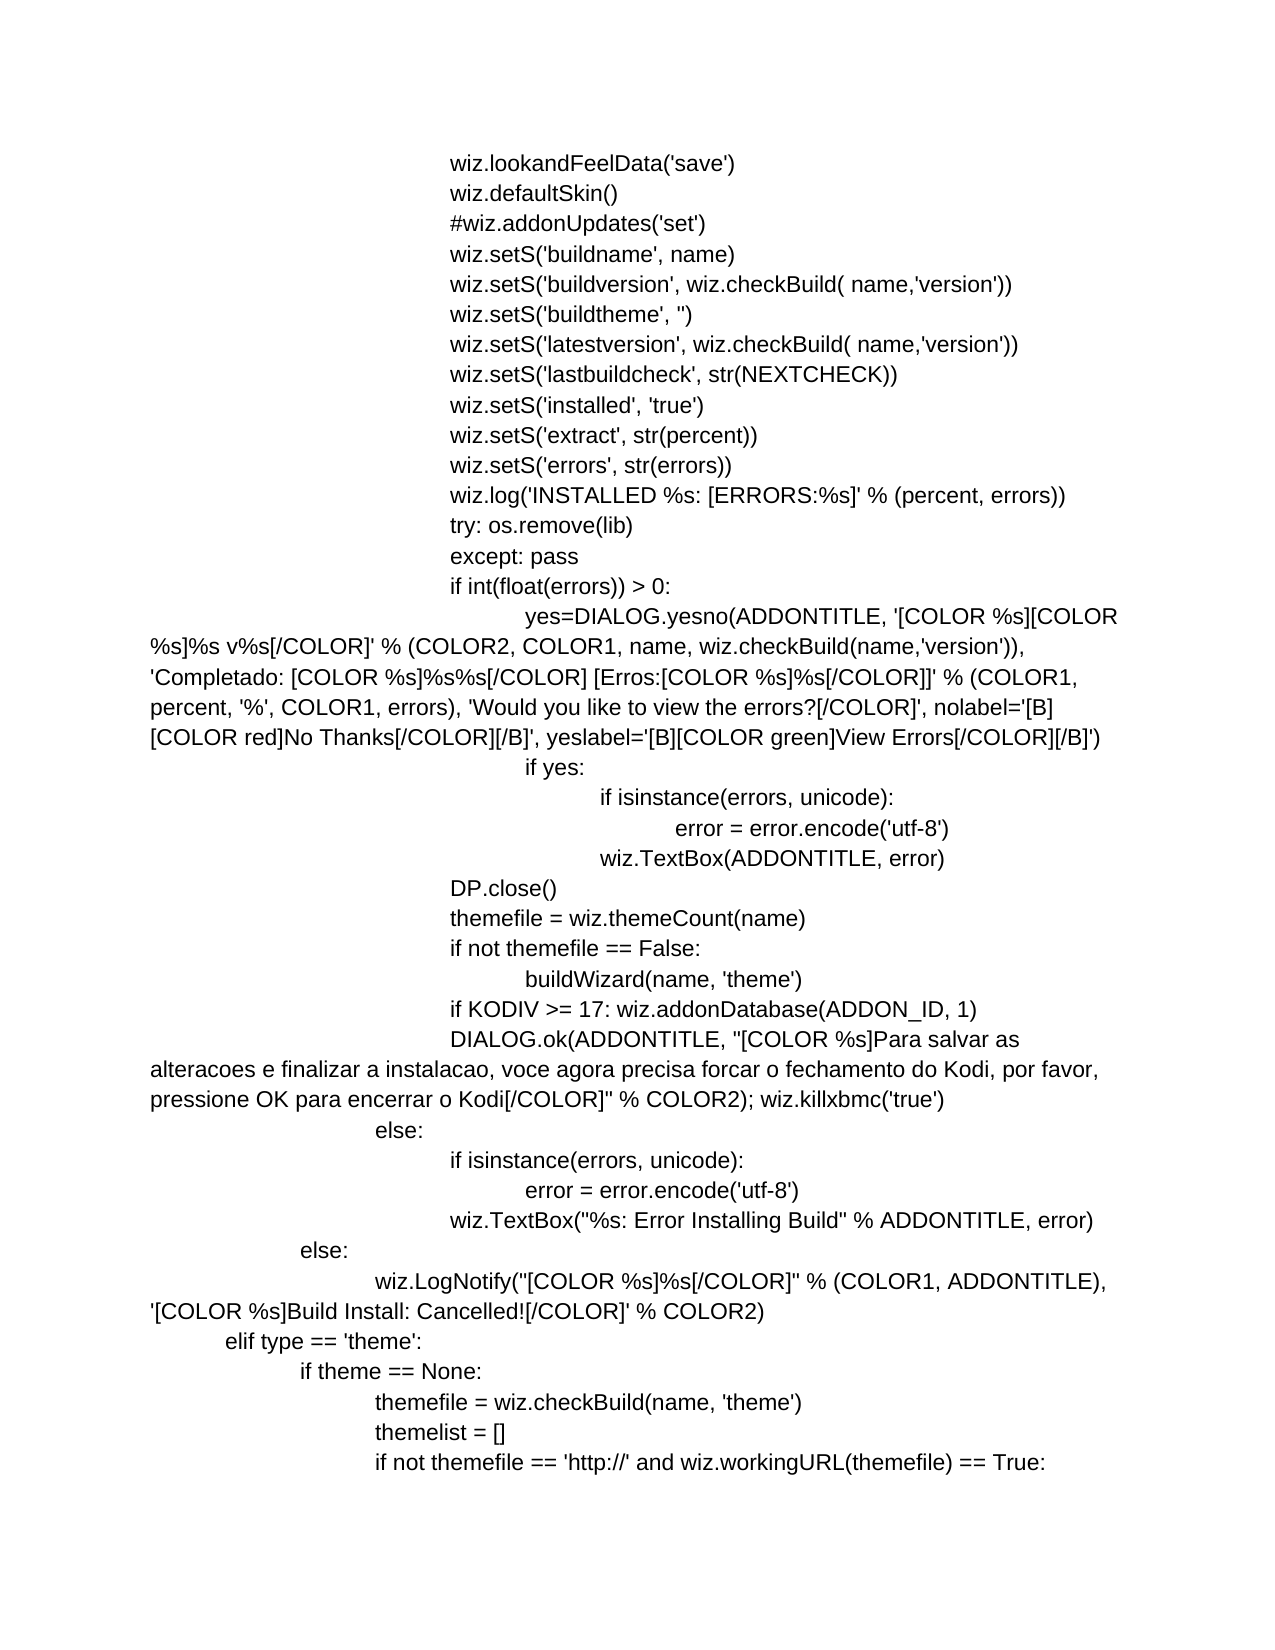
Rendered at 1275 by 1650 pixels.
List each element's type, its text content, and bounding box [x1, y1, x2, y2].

text wiz.setS('latestversion', wiz.checkBuild( name,'version')) [150, 331, 1125, 358]
text if not themefile == 'http://' and wiz.workingURL(themefile) == True: [150, 1449, 1125, 1475]
text if KODIV >= 17: wiz.addonDatabase(ADDON_ID, 1) [150, 996, 1125, 1022]
text wiz.TextBox("%s: Error Installing Build" % ADDONTITLE, error) [150, 1207, 1125, 1234]
text if theme == None: [150, 1358, 1125, 1385]
text themefile = wiz.themeCount(name) [150, 905, 1125, 932]
text try: os.remove(lib) [150, 512, 1125, 539]
text wiz.setS('buildtheme', '') [150, 301, 1125, 327]
text if isinstance(errors, unicode): [150, 1147, 1125, 1173]
text wiz.setS('buildversion', wiz.checkBuild( name,'version')) [150, 271, 1125, 297]
text if int(float(errors)) > 0: [150, 573, 1125, 599]
text buildWizard(name, 'theme') [150, 966, 1125, 992]
text wiz.setS('lastbuildcheck', str(NEXTCHECK)) [150, 361, 1125, 388]
text wiz.defaultSkin() [150, 180, 1125, 207]
text #wiz.addonUpdates('set') [150, 210, 1125, 237]
text except: pass [150, 543, 1125, 569]
text elif type == 'theme': [150, 1328, 1125, 1354]
text wiz.setS('buildname', name) [150, 241, 1125, 267]
text error = error.encode('utf-8') [150, 814, 1125, 841]
text wiz.log('INSTALLED %s: [ERRORS:%s]' % (percent, errors)) [150, 482, 1125, 509]
text else: [150, 1117, 1125, 1143]
text if not themefile == False: [150, 935, 1125, 962]
text wiz.TextBox(ADDONTITLE, error) [150, 845, 1125, 871]
text wiz.setS('errors', str(errors)) [150, 452, 1125, 478]
text if isinstance(errors, unicode): [150, 784, 1125, 811]
text wiz.lookandFeelData('save') [150, 150, 1125, 176]
text wiz.setS('extract', str(percent)) [150, 422, 1125, 448]
text else: [150, 1237, 1125, 1264]
text wiz.setS('installed', 'true') [150, 392, 1125, 418]
text error = error.encode('utf-8') [150, 1177, 1125, 1203]
text yes=DIALOG.yesno(ADDONTITLE, '[COLOR %s][COLOR %s]%s v%s[/COLOR]' % (COLOR2, COLOR1, name, wiz.checkBuild(name,'version')), 'Completado: [COLOR %s]%s%s[/COLOR] [Erros:[COLOR %s]%s[/COLOR]]' % (COLOR1, percent, '%', COLOR1, errors), 'Would you like to view the errors?[/COLOR]', nolabel='[B][COLOR red]No Thanks[/COLOR][/B]', yeslabel='[B][COLOR green]View Errors[/COLOR][/B]') [150, 603, 1125, 750]
text if yes: [150, 754, 1125, 781]
text wiz.LogNotify("[COLOR %s]%s[/COLOR]" % (COLOR1, ADDONTITLE), '[COLOR %s]Build Install: Cancelled![/COLOR]' % COLOR2) [150, 1268, 1125, 1324]
text themefile = wiz.checkBuild(name, 'theme') [150, 1388, 1125, 1415]
text DIALOG.ok(ADDONTITLE, "[COLOR %s]Para salvar as alteracoes e finalizar a instalacao, voce agora precisa forcar o fechamento do Kodi, por favor, pressione OK para encerrar o Kodi[/COLOR]" % COLOR2); wiz.killxbmc('true') [150, 1026, 1125, 1113]
text DP.close() [150, 875, 1125, 901]
text themelist = [] [150, 1419, 1125, 1445]
